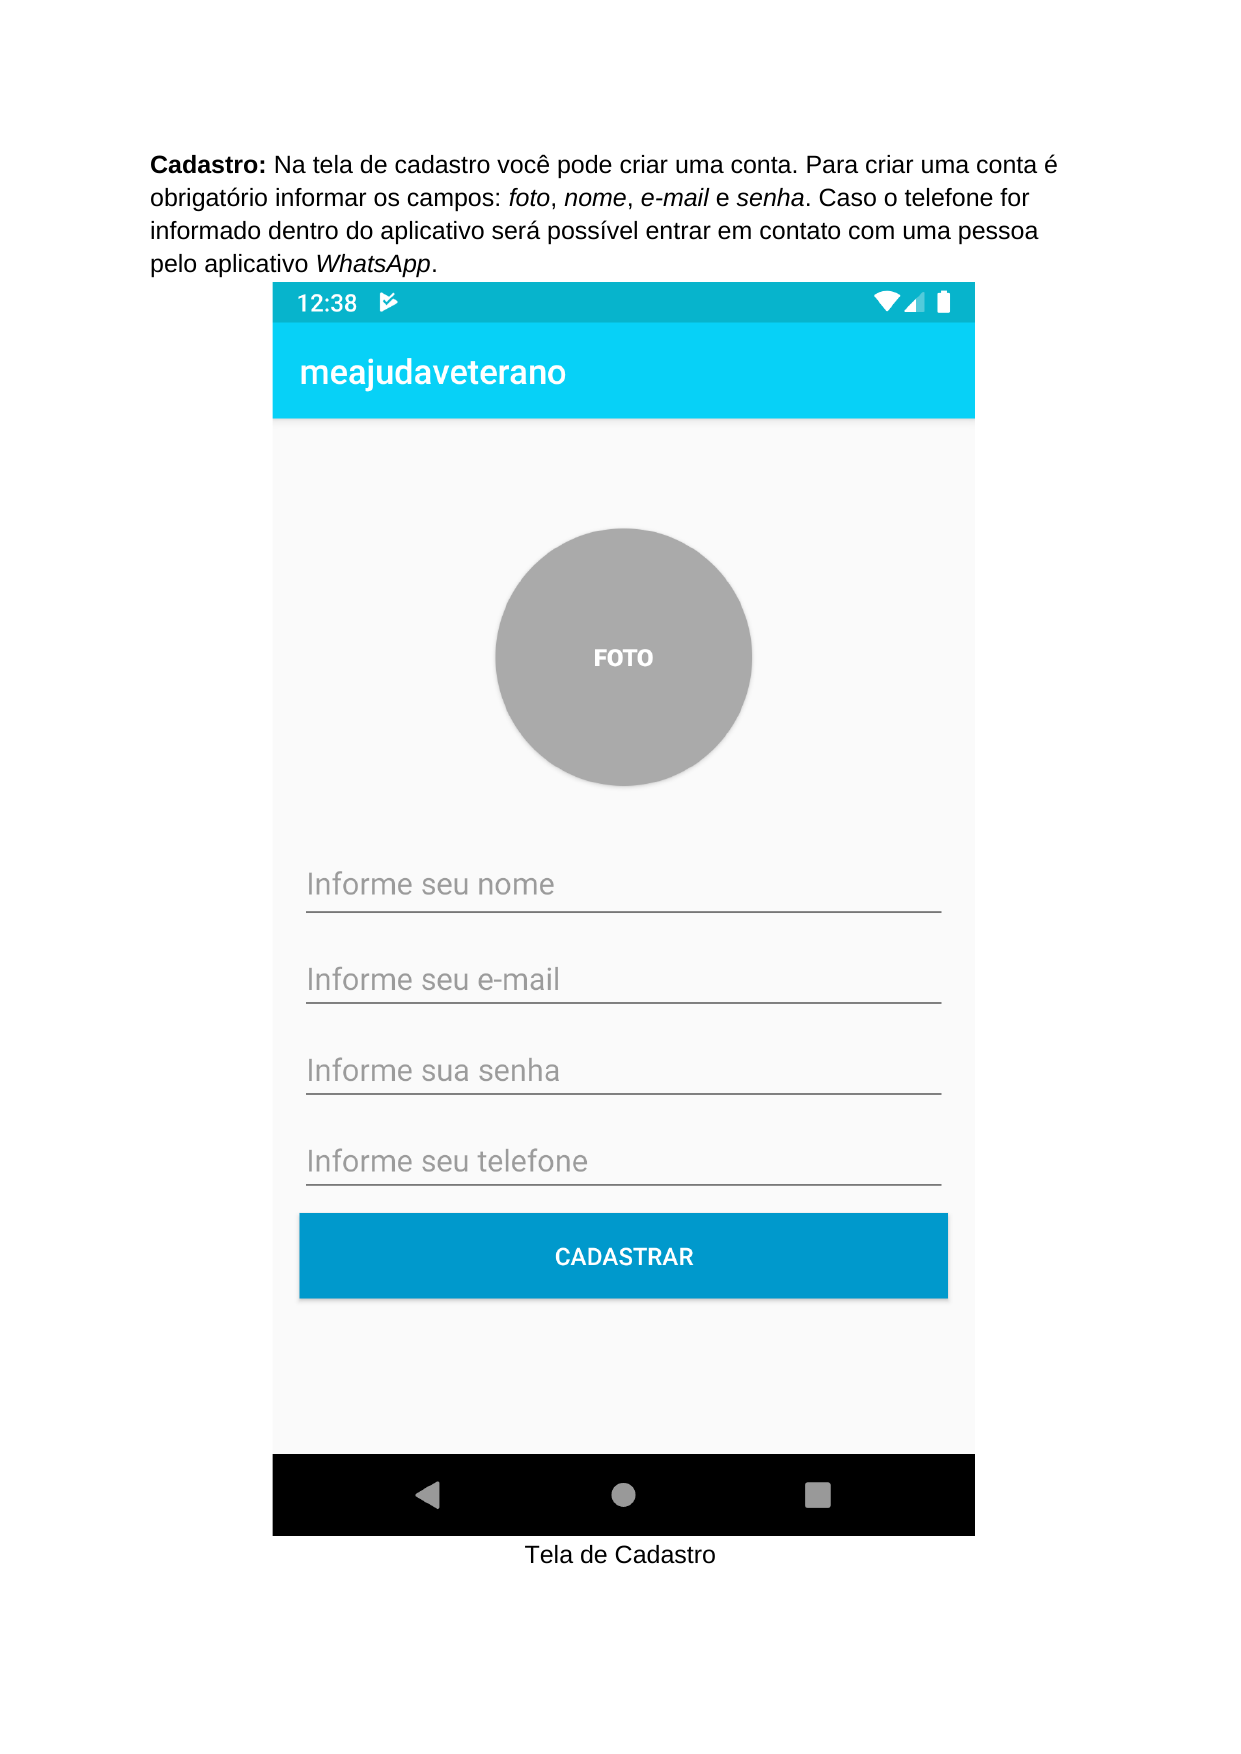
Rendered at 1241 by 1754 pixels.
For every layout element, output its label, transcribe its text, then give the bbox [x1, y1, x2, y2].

text Tela de Cadastro [150, 1540, 1090, 1569]
picture [272, 282, 975, 1536]
text Cadastro: Na tela de cadastro você pode criar uma conta. Para criar uma conta é obrigatório informar os campos: foto, nome, e-mail e senha. Caso o telefone for informado dentro do aplicativo será possível entrar em contato com uma pessoa pelo aplicativo WhatsApp. [150, 150, 1090, 278]
